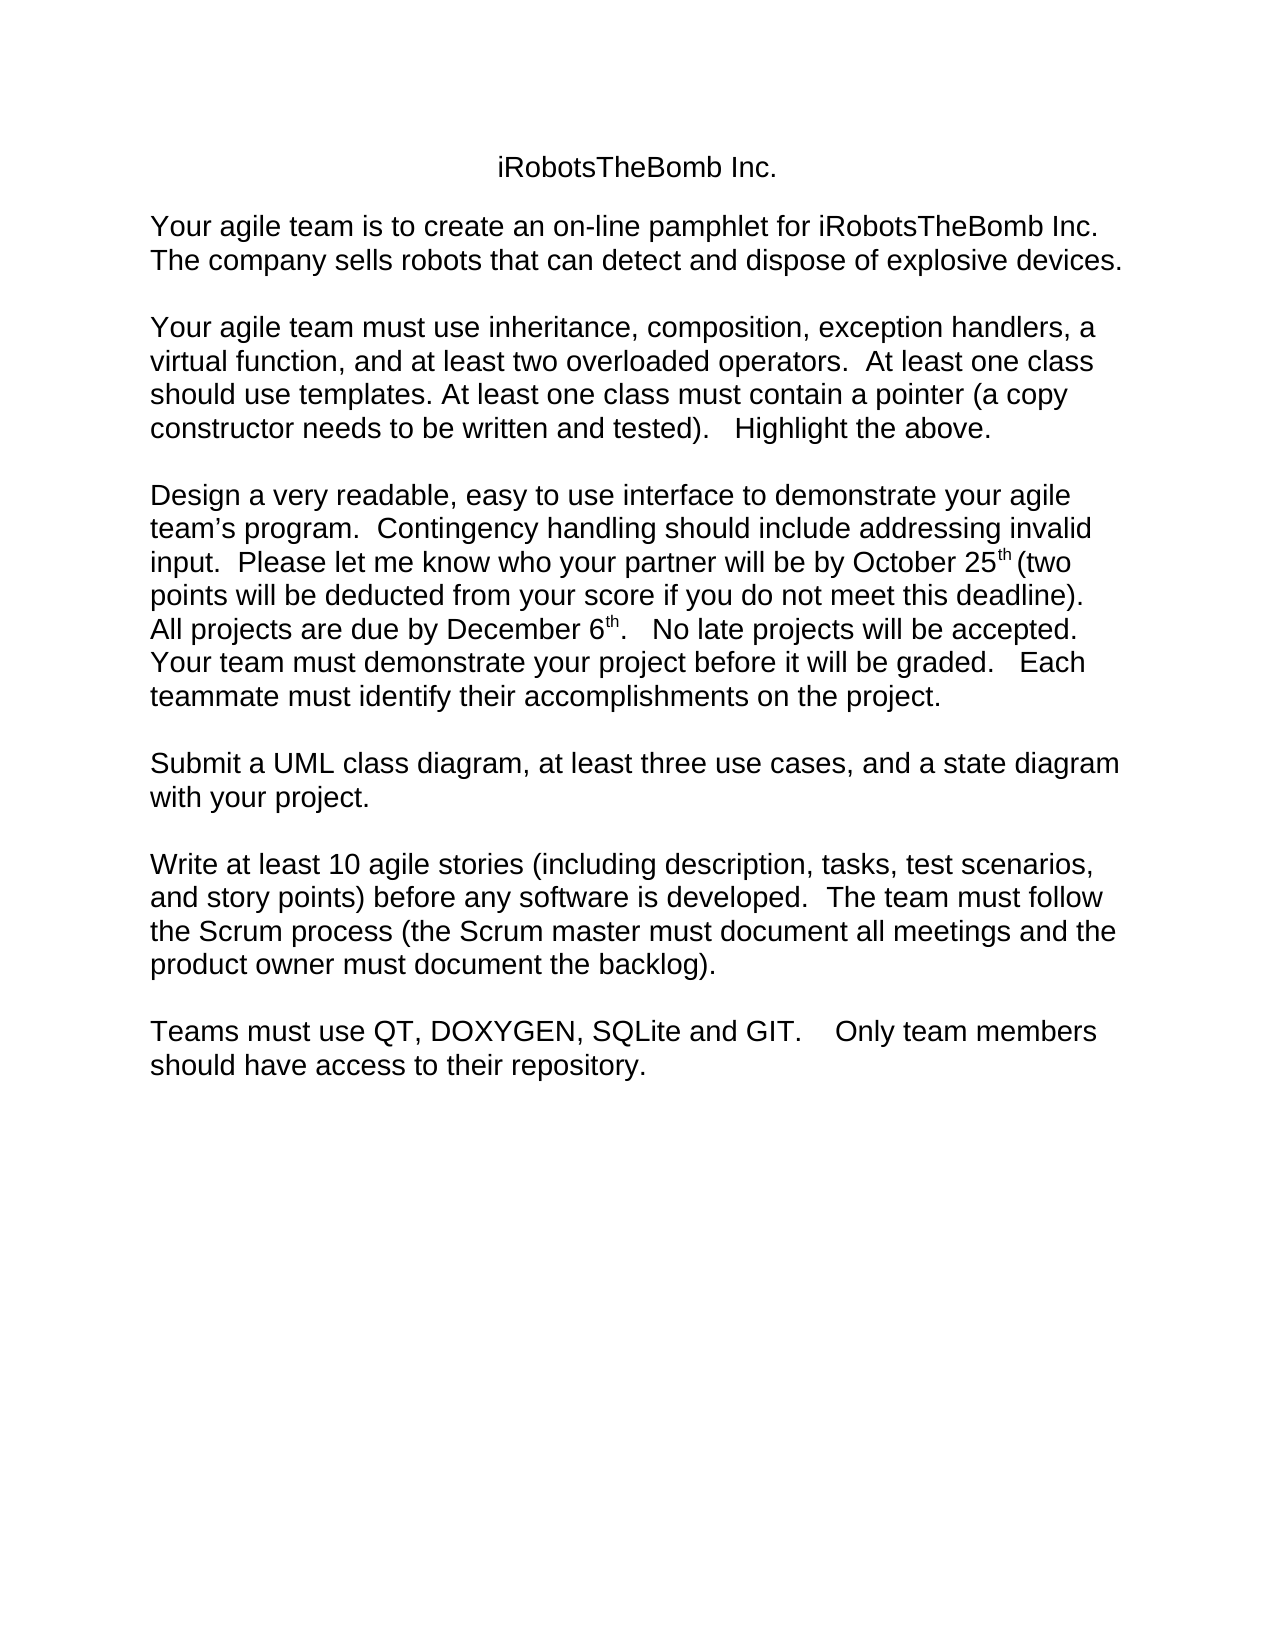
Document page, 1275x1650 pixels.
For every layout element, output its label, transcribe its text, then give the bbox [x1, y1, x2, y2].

text Teams must use QT, DOXYGEN, SQLite and GIT. Only team members should have access to their repository. [150, 1014, 1125, 1081]
text Design a very readable, easy to use interface to demonstrate your agile team’s program. Contingency handling should include addressing invalid input. Please let me know who your partner will be by October 25th (two points will be deducted from your score if you do not meet this deadline). All projects are due by December 6th. No late projects will be accepted. Your team must demonstrate your project before it will be graded. Each teammate must identify their accomplishments on the project. [150, 478, 1125, 712]
text Your agile team must use inheritance, composition, exception handlers, a virtual function, and at least two overloaded operators. At least one class should use templates. At least one class must contain a pointer (a copy constructor needs to be written and tested). Highlight the above. [150, 310, 1125, 444]
text Write at least 10 agile stories (including description, tasks, test scenarios, and story points) before any software is developed. The team must follow the Scrum process (the Scrum master must document all meetings and the product owner must document the backlog). [150, 847, 1125, 981]
text Your agile team is to create an on-line pamphlet for iRobotsTheBomb Inc. The company sells robots that can detect and dispose of explosive devices. [150, 209, 1125, 276]
text Submit a UML class diagram, at least three use cases, and a state diagram with your project. [150, 746, 1125, 813]
text iRobotsTheBomb Inc. [150, 150, 1125, 183]
